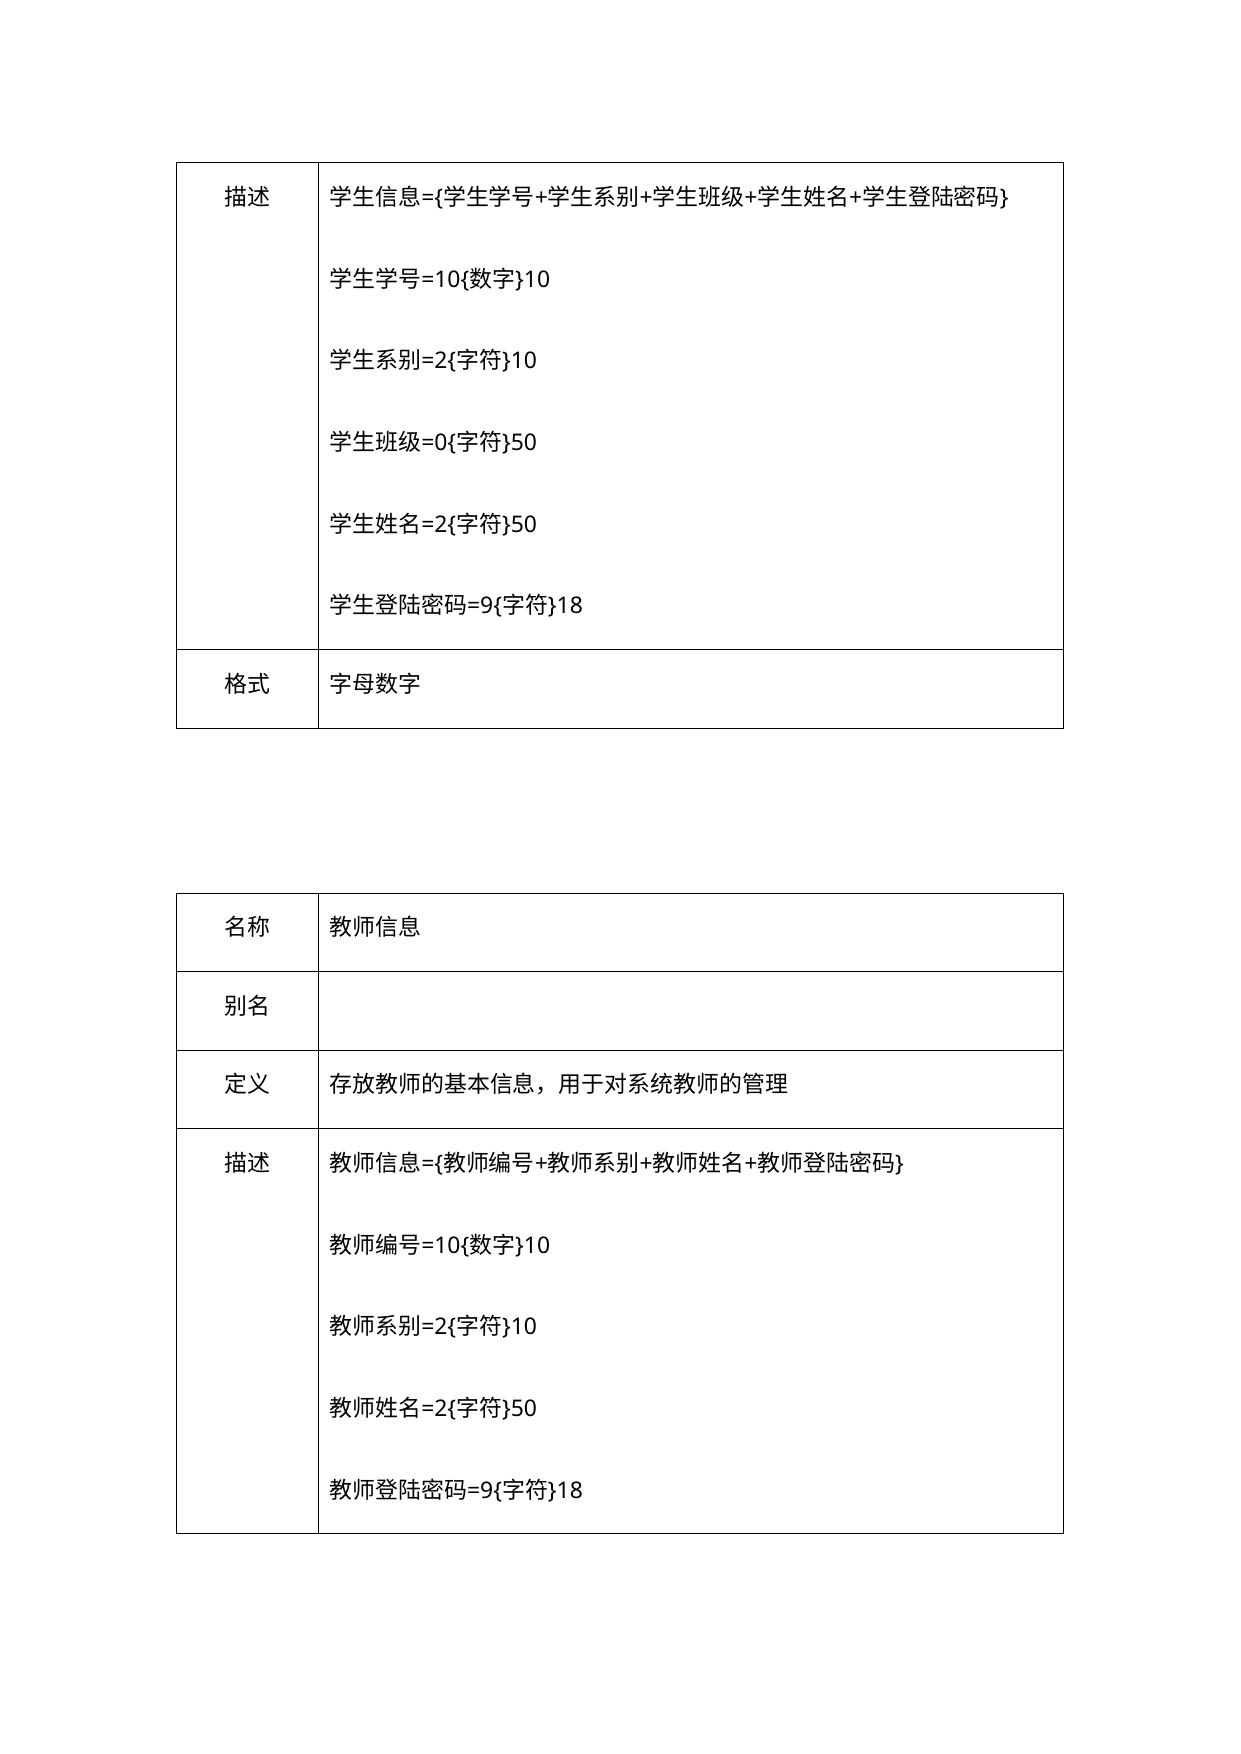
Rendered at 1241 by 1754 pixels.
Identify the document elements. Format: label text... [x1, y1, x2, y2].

table_header 教师信息 [319, 894, 1063, 971]
table_cell 存放教师的基本信息，用于对系统教师的管理 [319, 1051, 1063, 1128]
table_cell 字母数字 [319, 650, 1063, 727]
table_cell 描述 [177, 163, 318, 649]
table_cell 学生信息={学生学号+学生系别+学生班级+学生姓名+学生登陆密码} 学生学号=10{数字}10 学生系别=2{字符}10 学生班级=0{字符}50 学生姓名=2{字符}50 学生登陆密码=9{字符}18 [319, 163, 1063, 649]
table_cell 格式 [177, 650, 318, 727]
table_cell [319, 972, 1063, 1049]
table_cell 定义 [177, 1051, 318, 1128]
table_cell 教师信息={教师编号+教师系别+教师姓名+教师登陆密码} 教师编号=10{数字}10 教师系别=2{字符}10 教师姓名=2{字符}50 教师登陆密码=9{字符}18 [319, 1129, 1063, 1533]
table_header 名称 [177, 894, 318, 971]
table_cell 别名 [177, 972, 318, 1049]
table_cell 描述 [177, 1129, 318, 1533]
